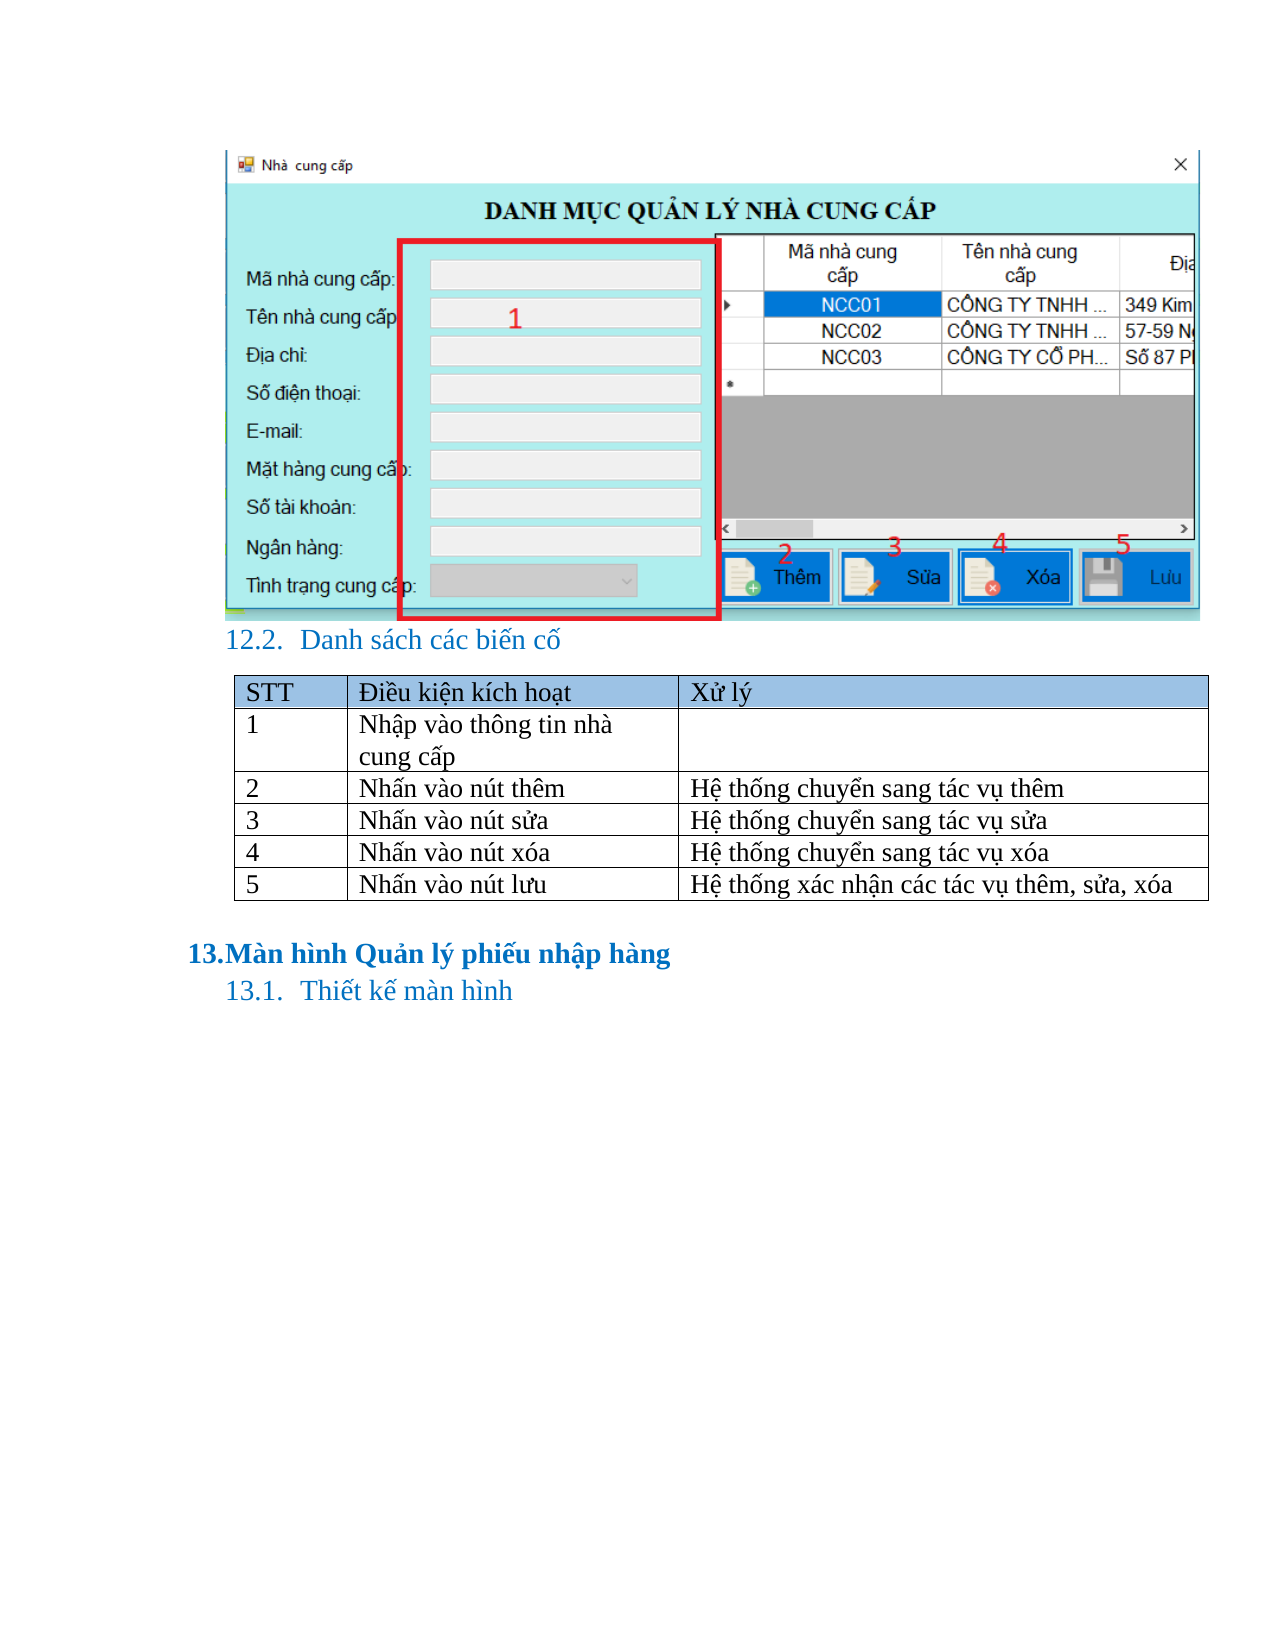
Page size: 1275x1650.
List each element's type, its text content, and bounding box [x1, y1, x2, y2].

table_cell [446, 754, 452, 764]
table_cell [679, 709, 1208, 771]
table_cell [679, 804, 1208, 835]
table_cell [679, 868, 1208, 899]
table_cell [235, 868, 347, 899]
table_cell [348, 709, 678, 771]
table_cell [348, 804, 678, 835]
list Thiết kế màn hình [225, 973, 1125, 1006]
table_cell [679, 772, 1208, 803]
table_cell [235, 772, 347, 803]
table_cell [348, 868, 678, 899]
picture [225, 150, 1200, 621]
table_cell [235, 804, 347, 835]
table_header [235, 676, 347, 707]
list Danh sách các biến cố [225, 622, 1125, 656]
list Màn hình Quản lý phiếu nhập hàng [187, 937, 1125, 970]
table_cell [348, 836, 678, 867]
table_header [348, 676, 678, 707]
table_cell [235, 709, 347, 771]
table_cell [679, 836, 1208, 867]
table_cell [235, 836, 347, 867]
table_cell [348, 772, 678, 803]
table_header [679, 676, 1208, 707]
